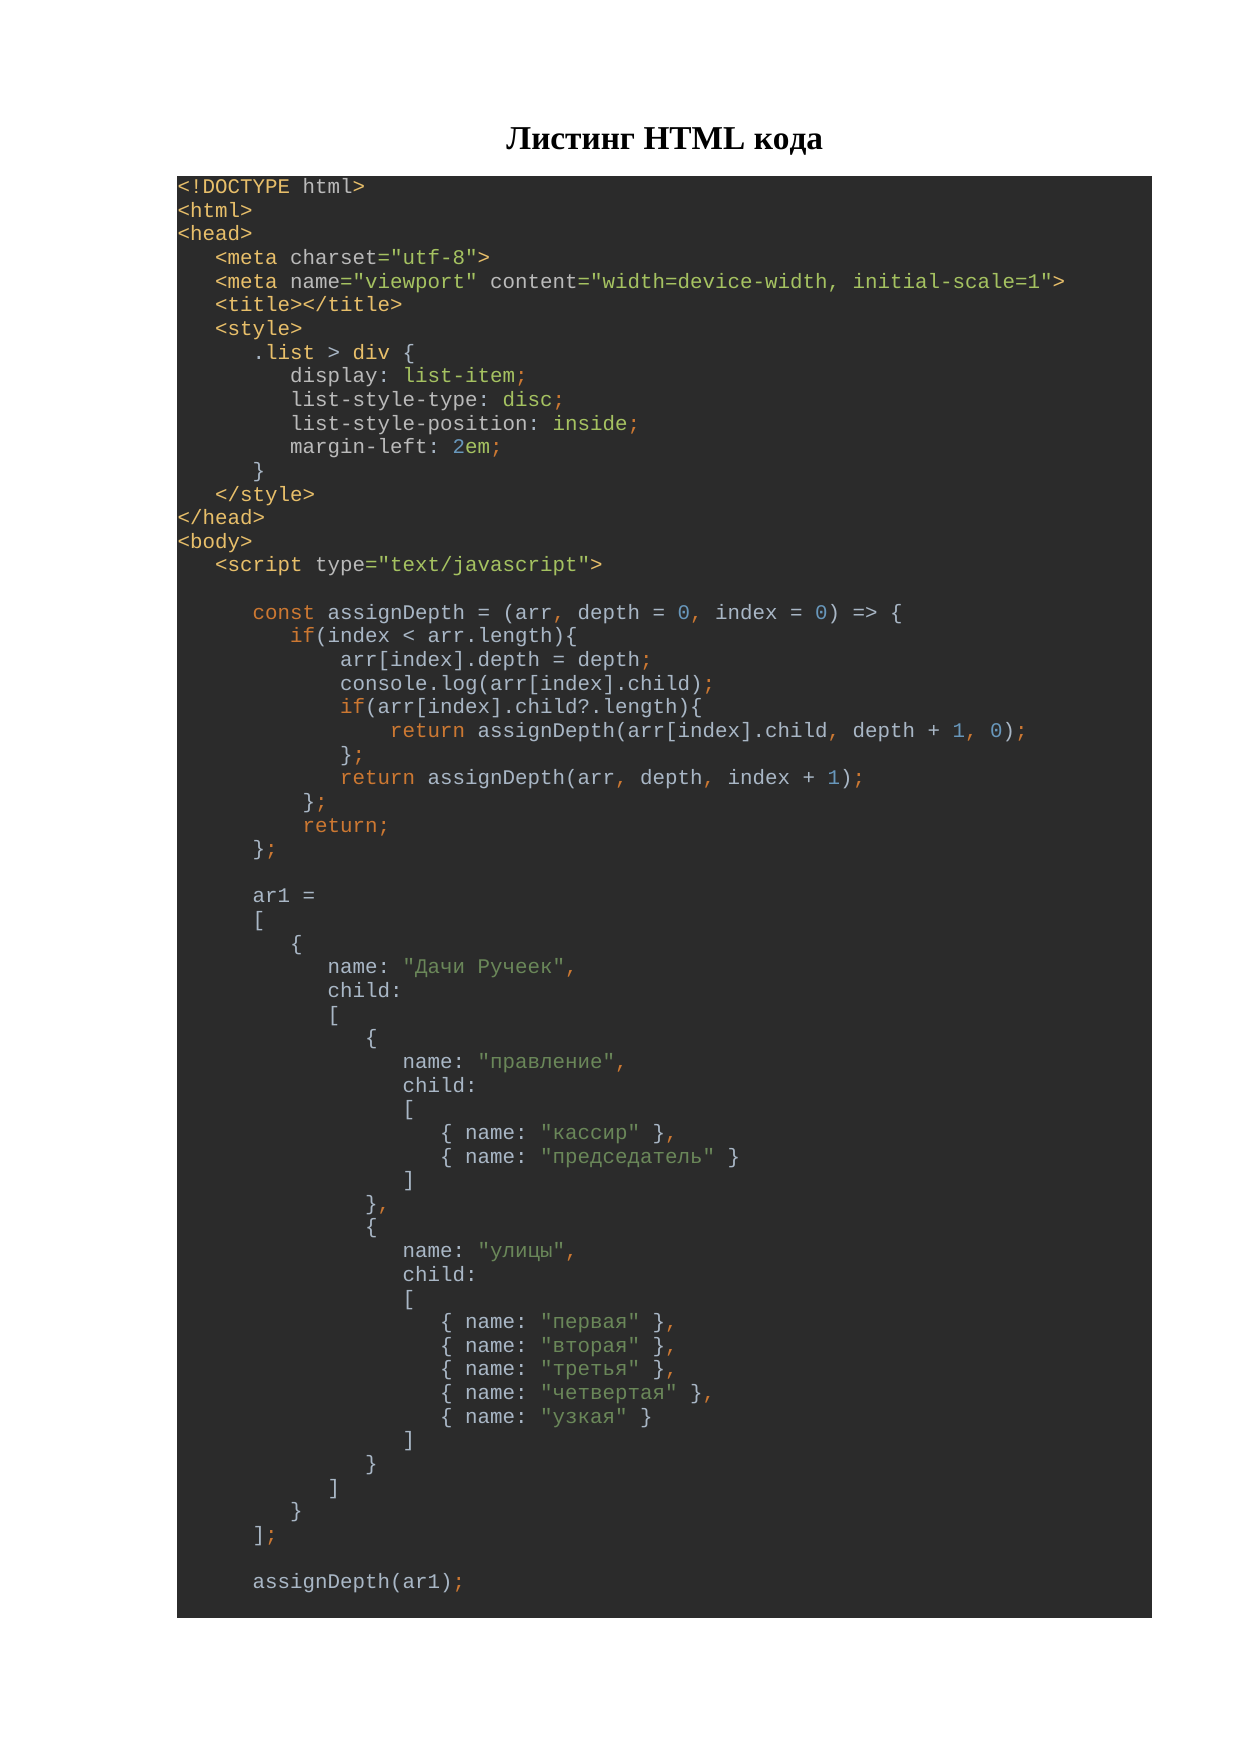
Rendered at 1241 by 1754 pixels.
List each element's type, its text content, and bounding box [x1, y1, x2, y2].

text Листинг HTML кода [177, 118, 1152, 156]
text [177, 176, 1152, 1618]
